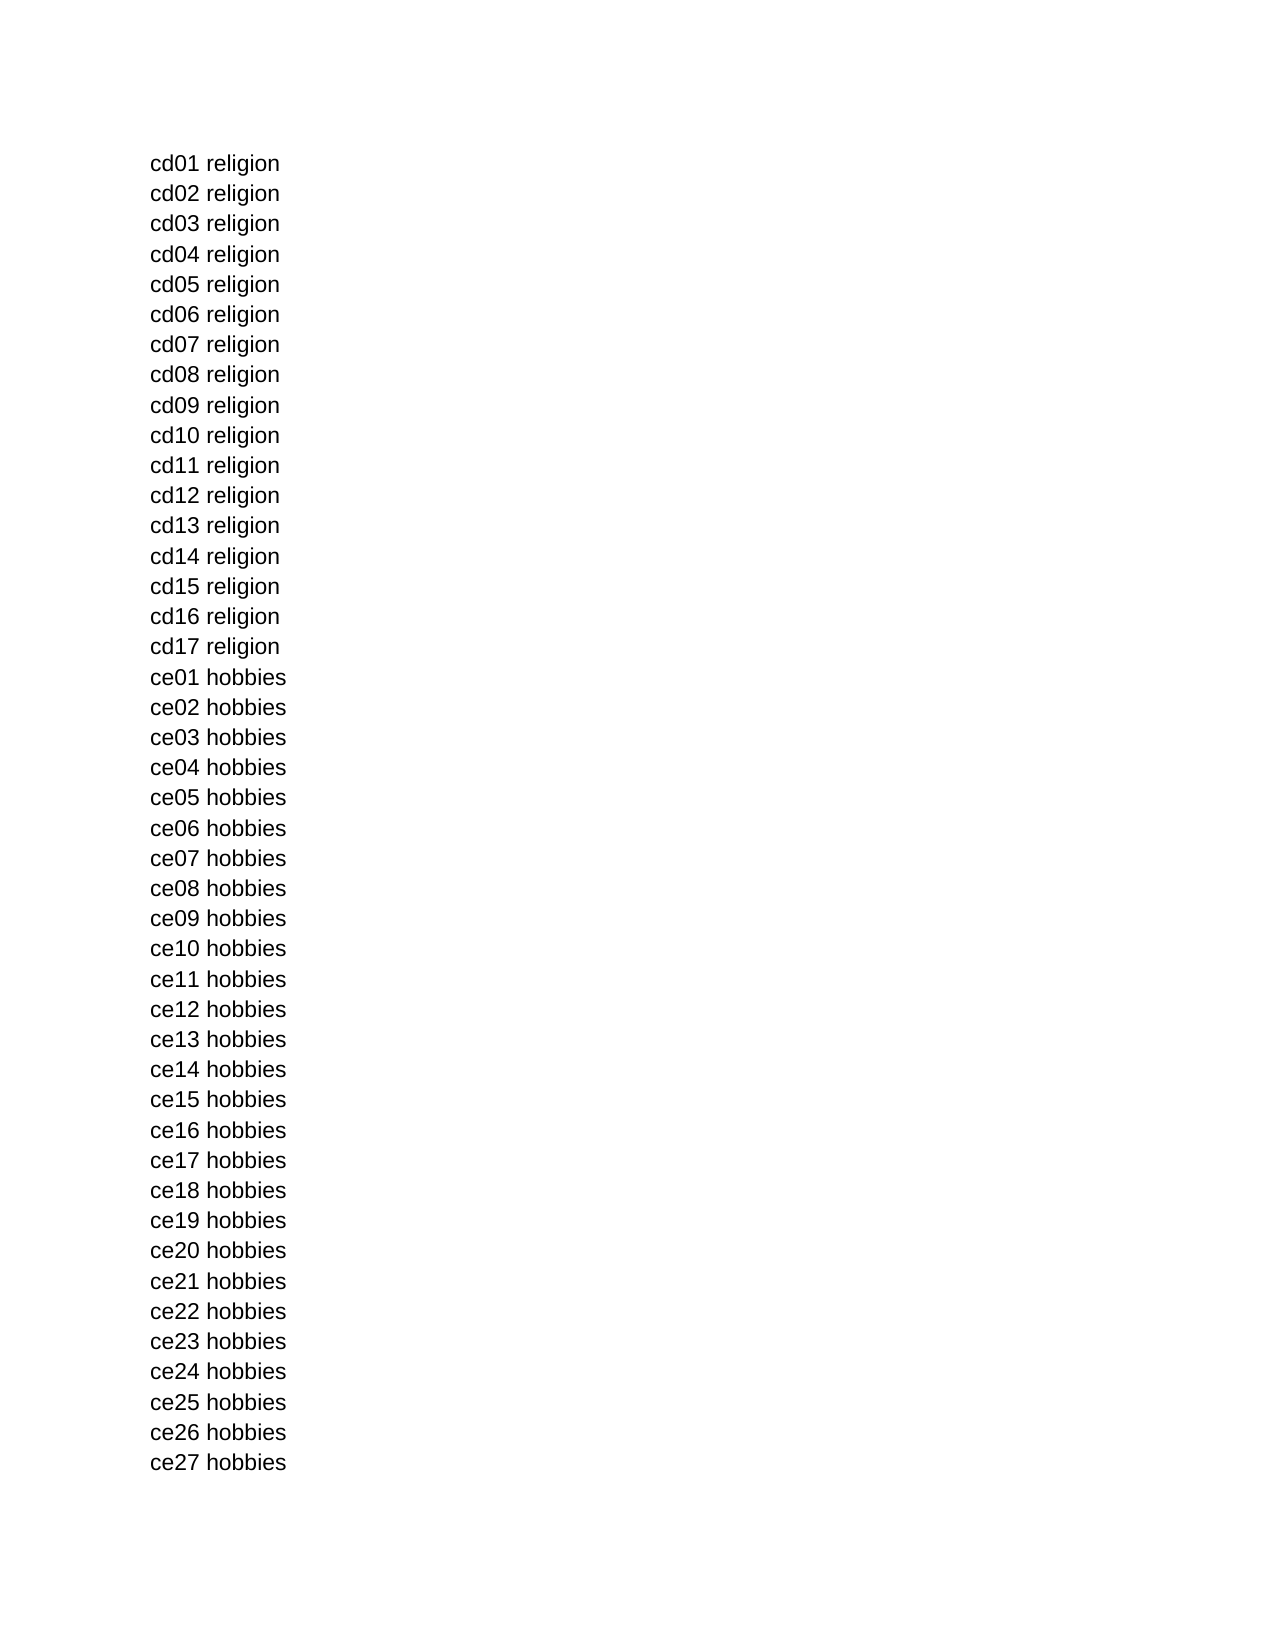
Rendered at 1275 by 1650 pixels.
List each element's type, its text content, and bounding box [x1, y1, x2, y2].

text ce07 hobbies [150, 845, 1125, 871]
text ce27 hobbies [150, 1449, 1125, 1475]
text ce17 hobbies [150, 1147, 1125, 1173]
text ce12 hobbies [150, 996, 1125, 1022]
text ce15 hobbies [150, 1086, 1125, 1113]
text ce01 hobbies [150, 663, 1125, 690]
text ce02 hobbies [150, 694, 1125, 720]
text ce21 hobbies [150, 1268, 1125, 1294]
text cd02 religion [150, 180, 1125, 207]
text ce14 hobbies [150, 1056, 1125, 1083]
text ce19 hobbies [150, 1207, 1125, 1234]
text ce06 hobbies [150, 814, 1125, 841]
text ce22 hobbies [150, 1298, 1125, 1324]
text cd13 religion [150, 512, 1125, 539]
text ce26 hobbies [150, 1419, 1125, 1445]
text ce09 hobbies [150, 905, 1125, 932]
text cd09 religion [150, 392, 1125, 418]
text cd06 religion [150, 301, 1125, 327]
text ce20 hobbies [150, 1237, 1125, 1264]
text cd07 religion [150, 331, 1125, 358]
text ce16 hobbies [150, 1117, 1125, 1143]
text ce08 hobbies [150, 875, 1125, 901]
text ce11 hobbies [150, 966, 1125, 992]
text cd15 religion [150, 573, 1125, 599]
text ce24 hobbies [150, 1358, 1125, 1385]
text ce23 hobbies [150, 1328, 1125, 1354]
text ce05 hobbies [150, 784, 1125, 811]
text cd16 religion [150, 603, 1125, 629]
text ce18 hobbies [150, 1177, 1125, 1203]
text cd12 religion [150, 482, 1125, 509]
text cd17 religion [150, 633, 1125, 660]
text ce03 hobbies [150, 724, 1125, 750]
text cd11 religion [150, 452, 1125, 478]
text ce13 hobbies [150, 1026, 1125, 1052]
text cd05 religion [150, 271, 1125, 297]
text cd01 religion [150, 150, 1125, 176]
text ce25 hobbies [150, 1388, 1125, 1415]
text cd04 religion [150, 241, 1125, 267]
text cd03 religion [150, 210, 1125, 237]
text cd10 religion [150, 422, 1125, 448]
text cd14 religion [150, 543, 1125, 569]
text ce04 hobbies [150, 754, 1125, 781]
text cd08 religion [150, 361, 1125, 388]
text ce10 hobbies [150, 935, 1125, 962]
